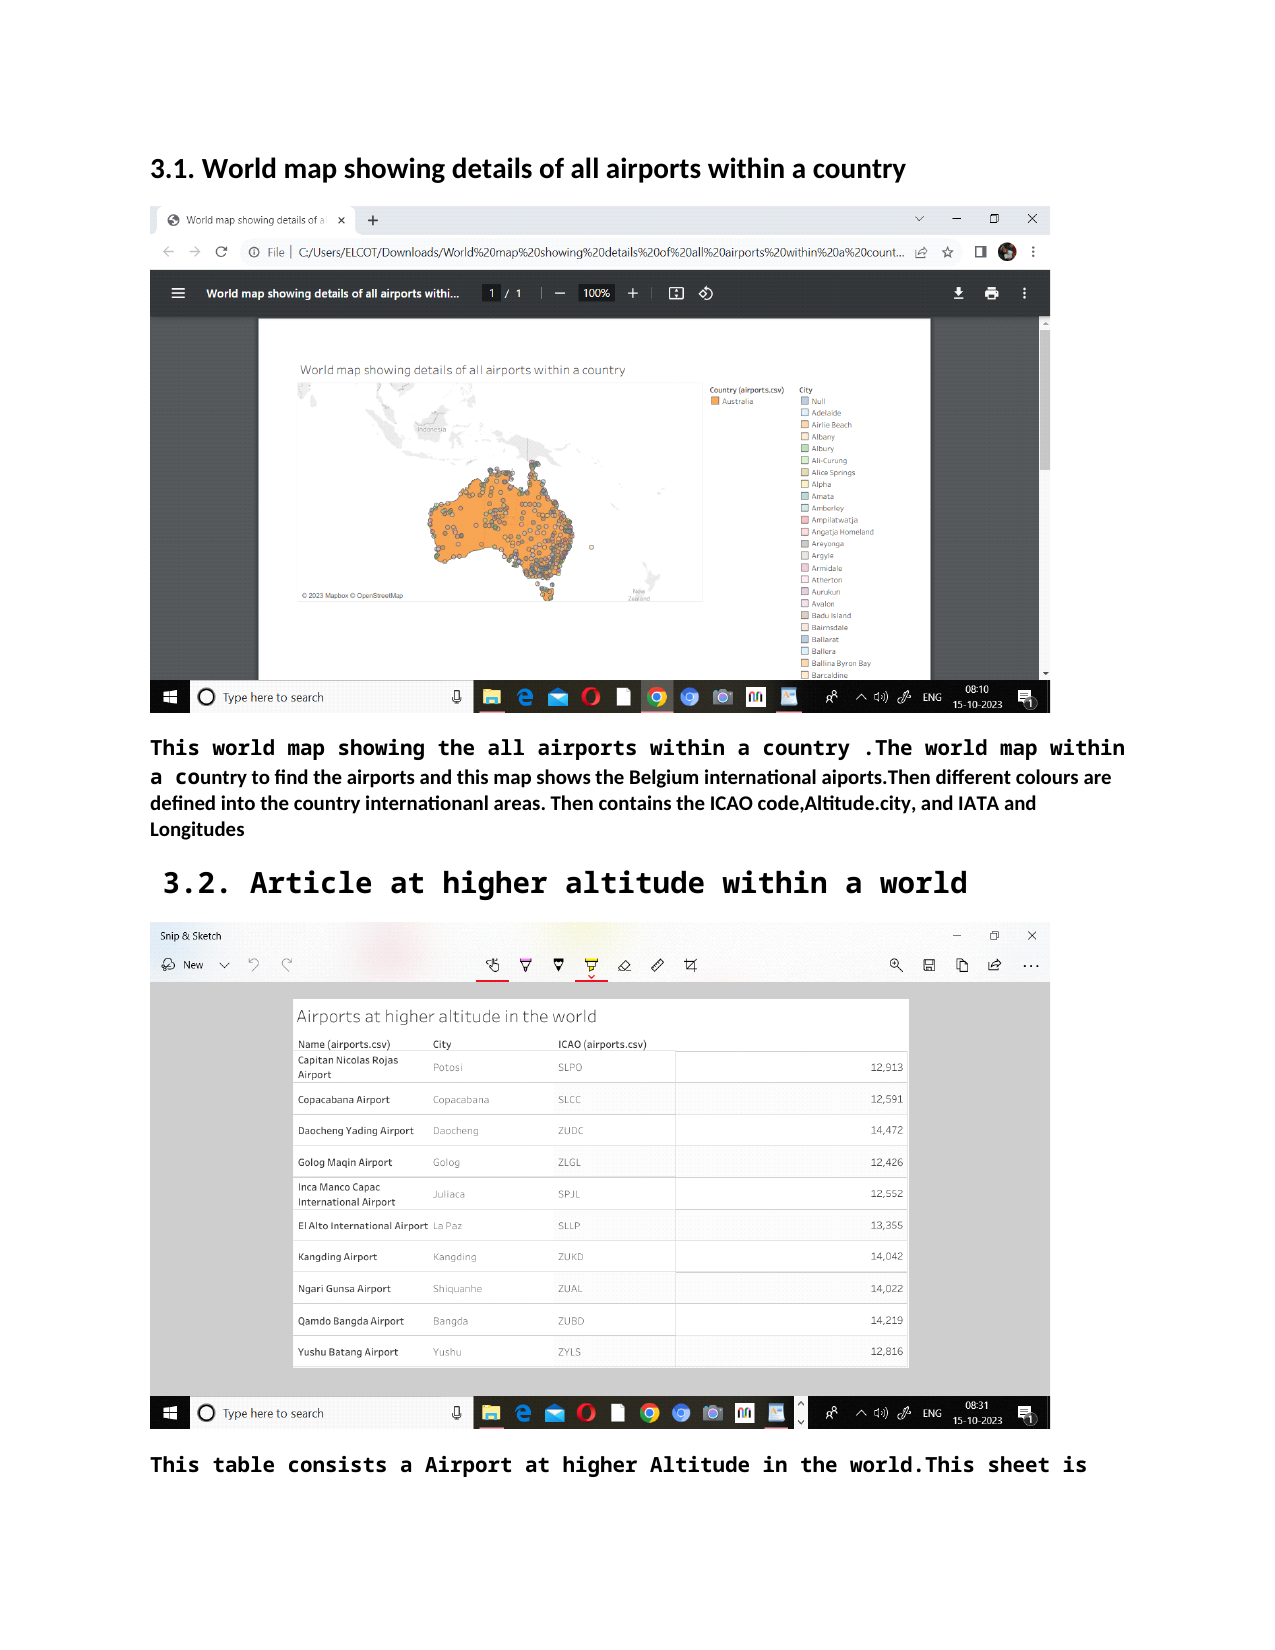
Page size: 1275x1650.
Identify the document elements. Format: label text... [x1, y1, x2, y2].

text 3.2. Article at higher altitude within a world [150, 862, 1125, 902]
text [150, 1450, 1125, 1478]
picture [150, 206, 1050, 713]
text This world map showing the all airports within a country .The world map within a country to find the airports and this map shows the Belgium international aiports.Then different colours are defined into the country internationanl areas. Then contains the ICAO code,Altitude.city, and IATA and Longitudes [150, 733, 1125, 841]
text 3.1. World map showing details of all airports within a country [150, 150, 1125, 186]
picture [150, 922, 1050, 1429]
